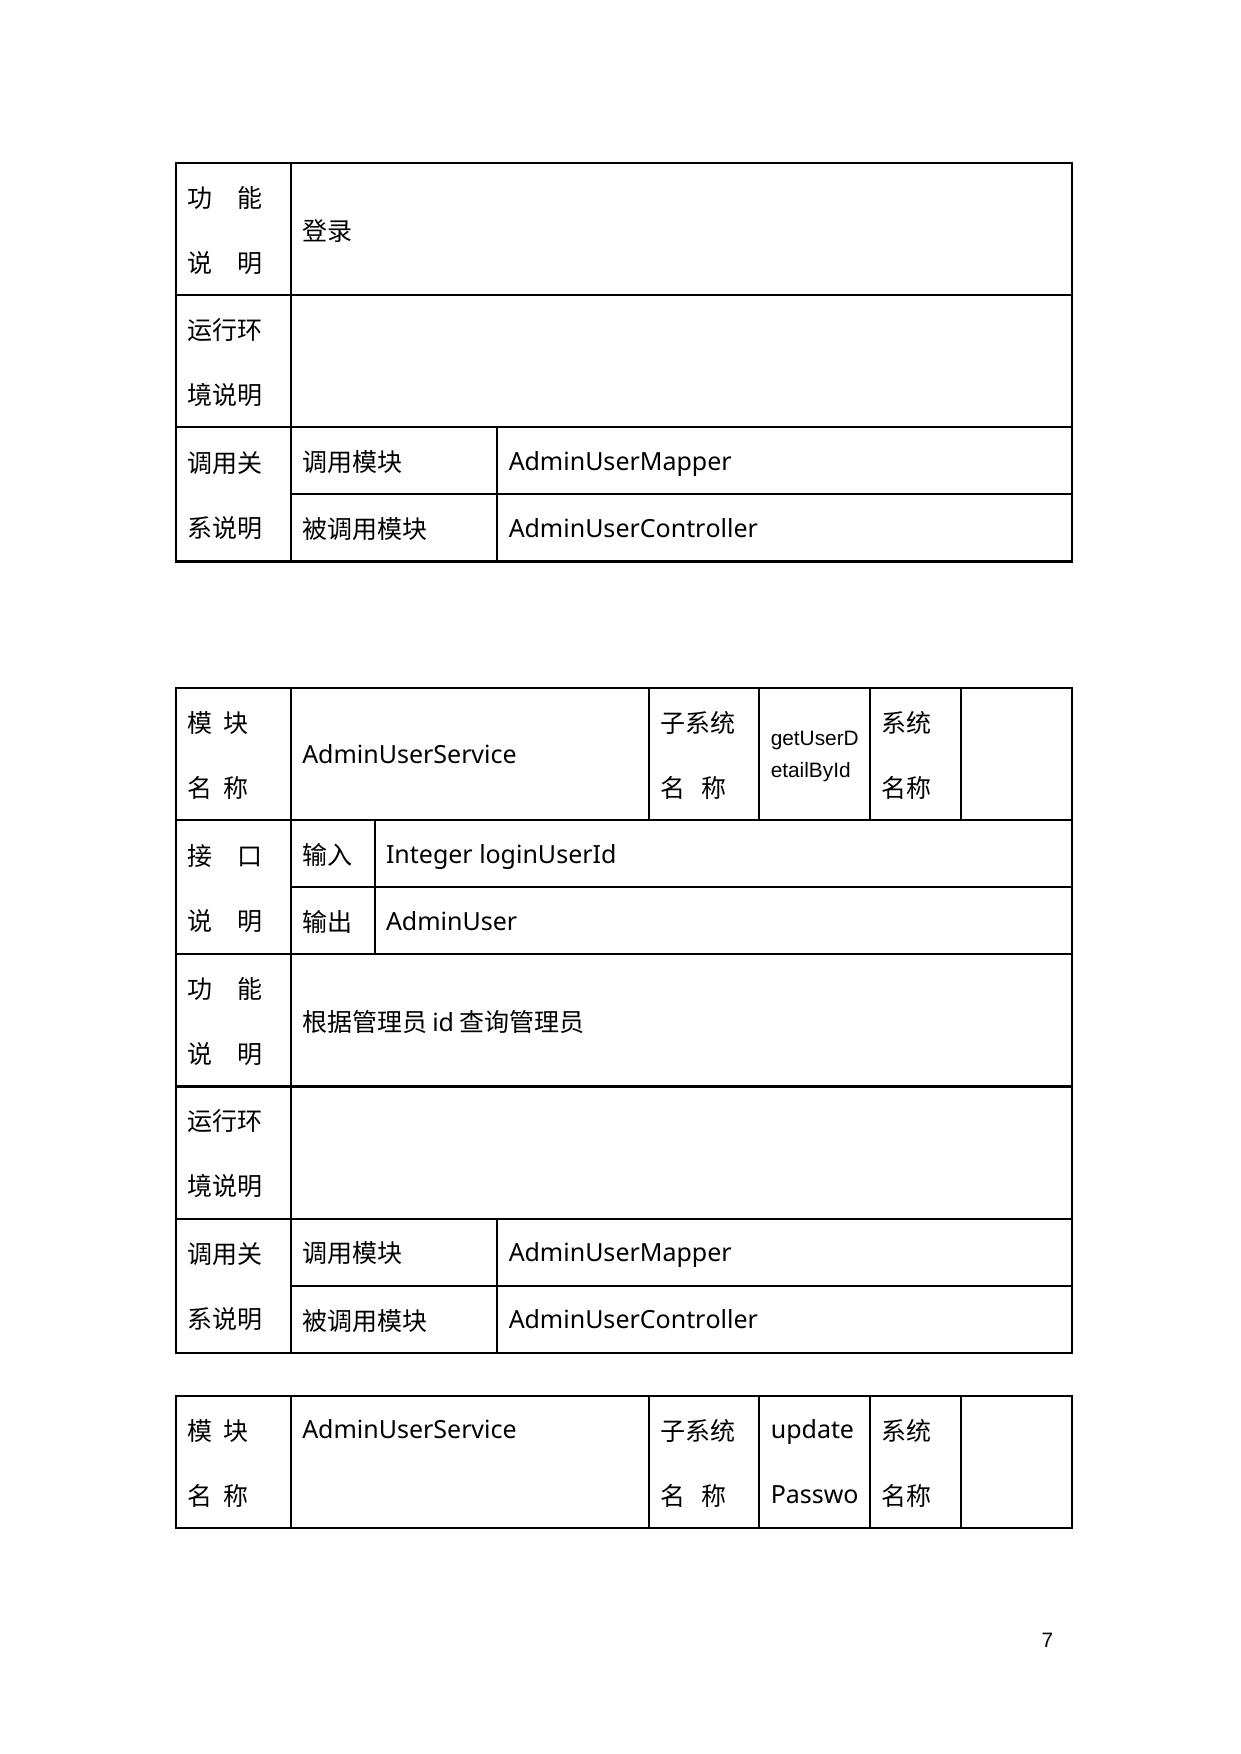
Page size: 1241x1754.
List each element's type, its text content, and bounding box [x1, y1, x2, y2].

table_cell 接 口 说 明 [177, 821, 290, 953]
table_cell 被调用模块 [292, 495, 496, 560]
table_header 模 块 名 称 [177, 689, 290, 819]
table_cell 运行环 境说明 [177, 1088, 290, 1217]
table_cell 登录 [292, 164, 1071, 294]
table_cell [292, 1088, 1071, 1217]
table_header 系统 名称 [871, 689, 960, 819]
table_cell 调用模块 [292, 428, 496, 493]
table_header 子系统名 称 [650, 1397, 758, 1527]
table_cell AdminUserController [498, 1287, 1071, 1352]
table_cell [292, 296, 1071, 426]
table_cell 运行环 境说明 [177, 296, 290, 426]
table_cell 根据管理员id查询管理员 [292, 955, 1071, 1085]
table_header updatePassword [760, 1397, 869, 1527]
table_header 子系统名 称 [650, 689, 758, 819]
table_cell 功 能 说 明 [177, 164, 290, 294]
table_header AdminUserService [292, 1397, 648, 1527]
table_header getUserDetailById [760, 689, 869, 819]
table_cell AdminUser [376, 888, 1071, 953]
table_cell AdminUserMapper [498, 1220, 1071, 1284]
table_cell 调用关 系说明 [177, 1220, 290, 1352]
table_header [962, 1397, 1071, 1527]
table_header 模 块 名 称 [177, 1397, 290, 1527]
table_header AdminUserService [292, 689, 648, 819]
table_cell 功 能 说 明 [177, 955, 290, 1085]
table_cell AdminUserMapper [498, 428, 1071, 493]
table_header 系统 名称 [871, 1397, 960, 1527]
table_cell Integer loginUserId [376, 821, 1071, 886]
table_cell 被调用模块 [292, 1287, 496, 1352]
table_cell 输出 [292, 888, 374, 953]
table_cell 调用关 系说明 [177, 428, 290, 560]
table_cell AdminUserController [498, 495, 1071, 560]
table_cell 输入 [292, 821, 374, 886]
table_header [962, 689, 1071, 819]
table_cell 调用模块 [292, 1220, 496, 1284]
